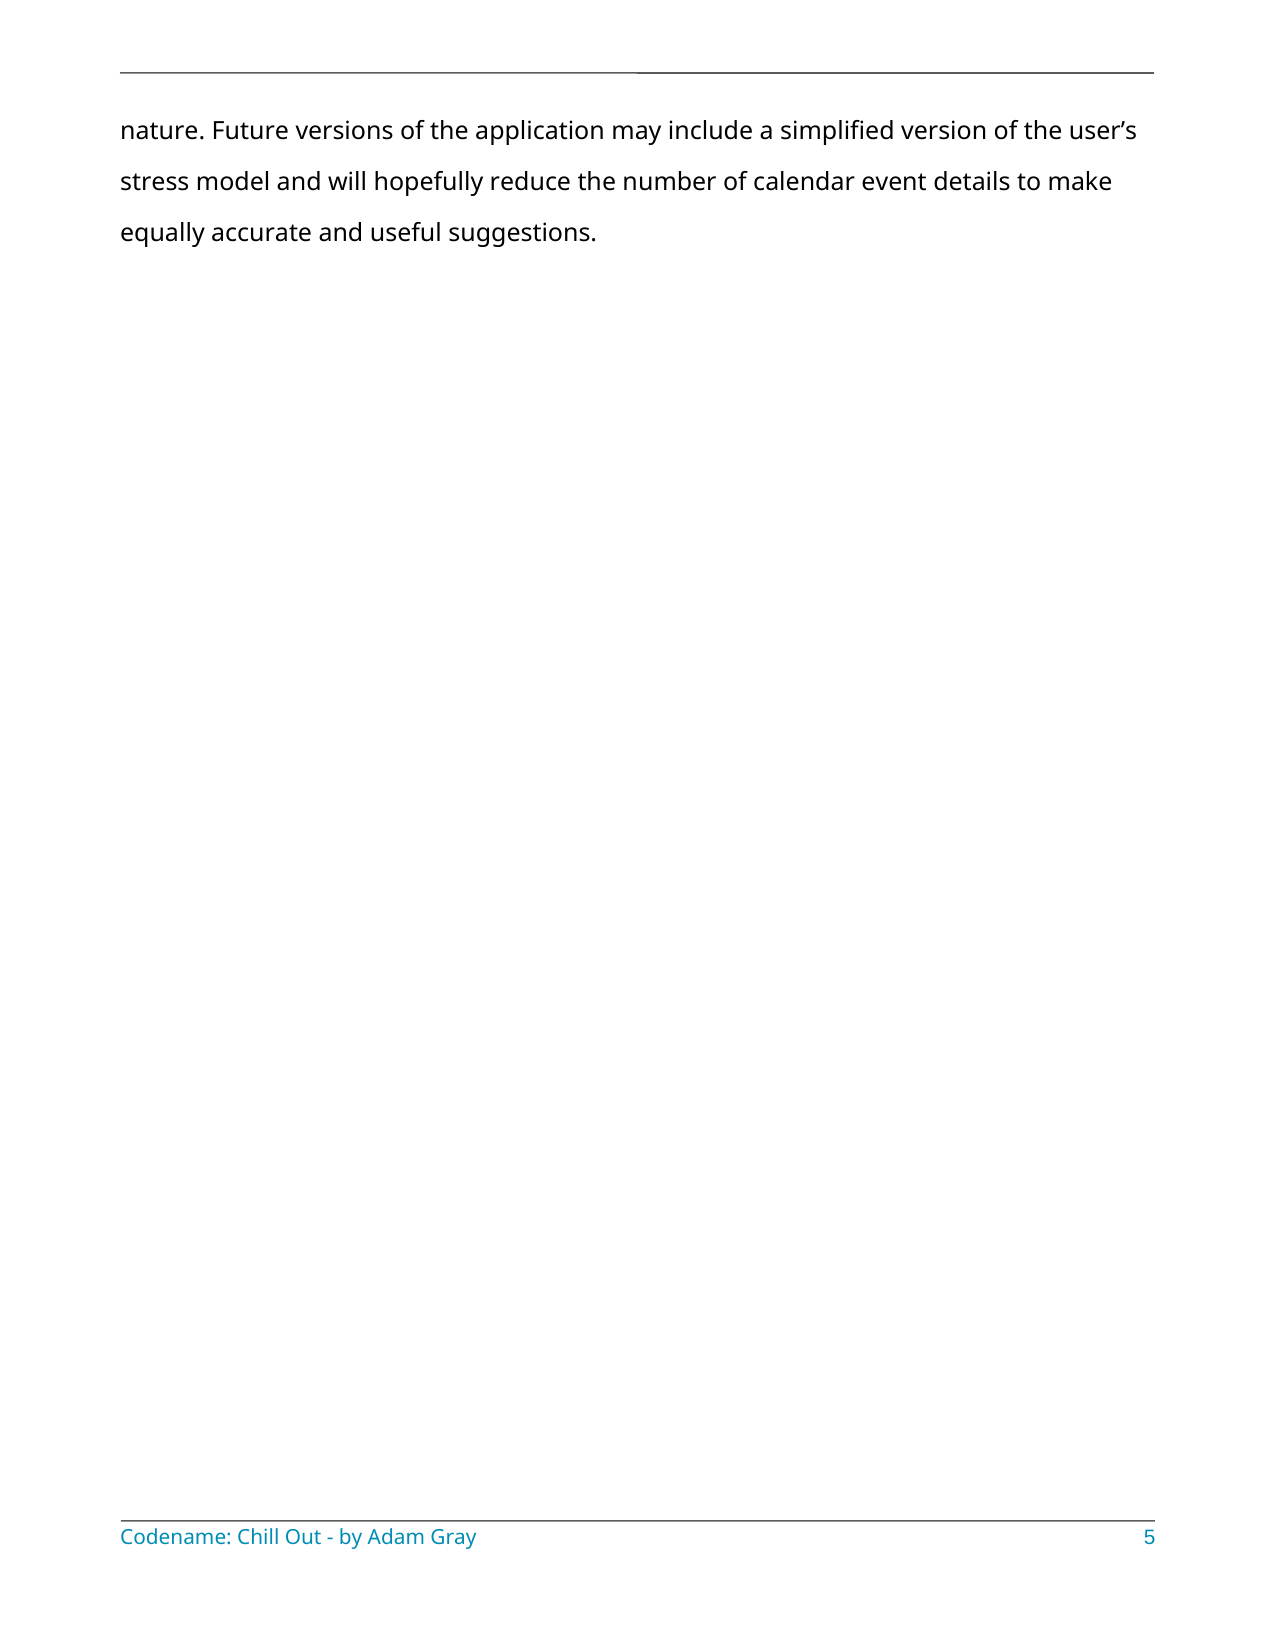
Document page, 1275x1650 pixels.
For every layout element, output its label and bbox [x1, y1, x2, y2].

text [120, 112, 1155, 249]
